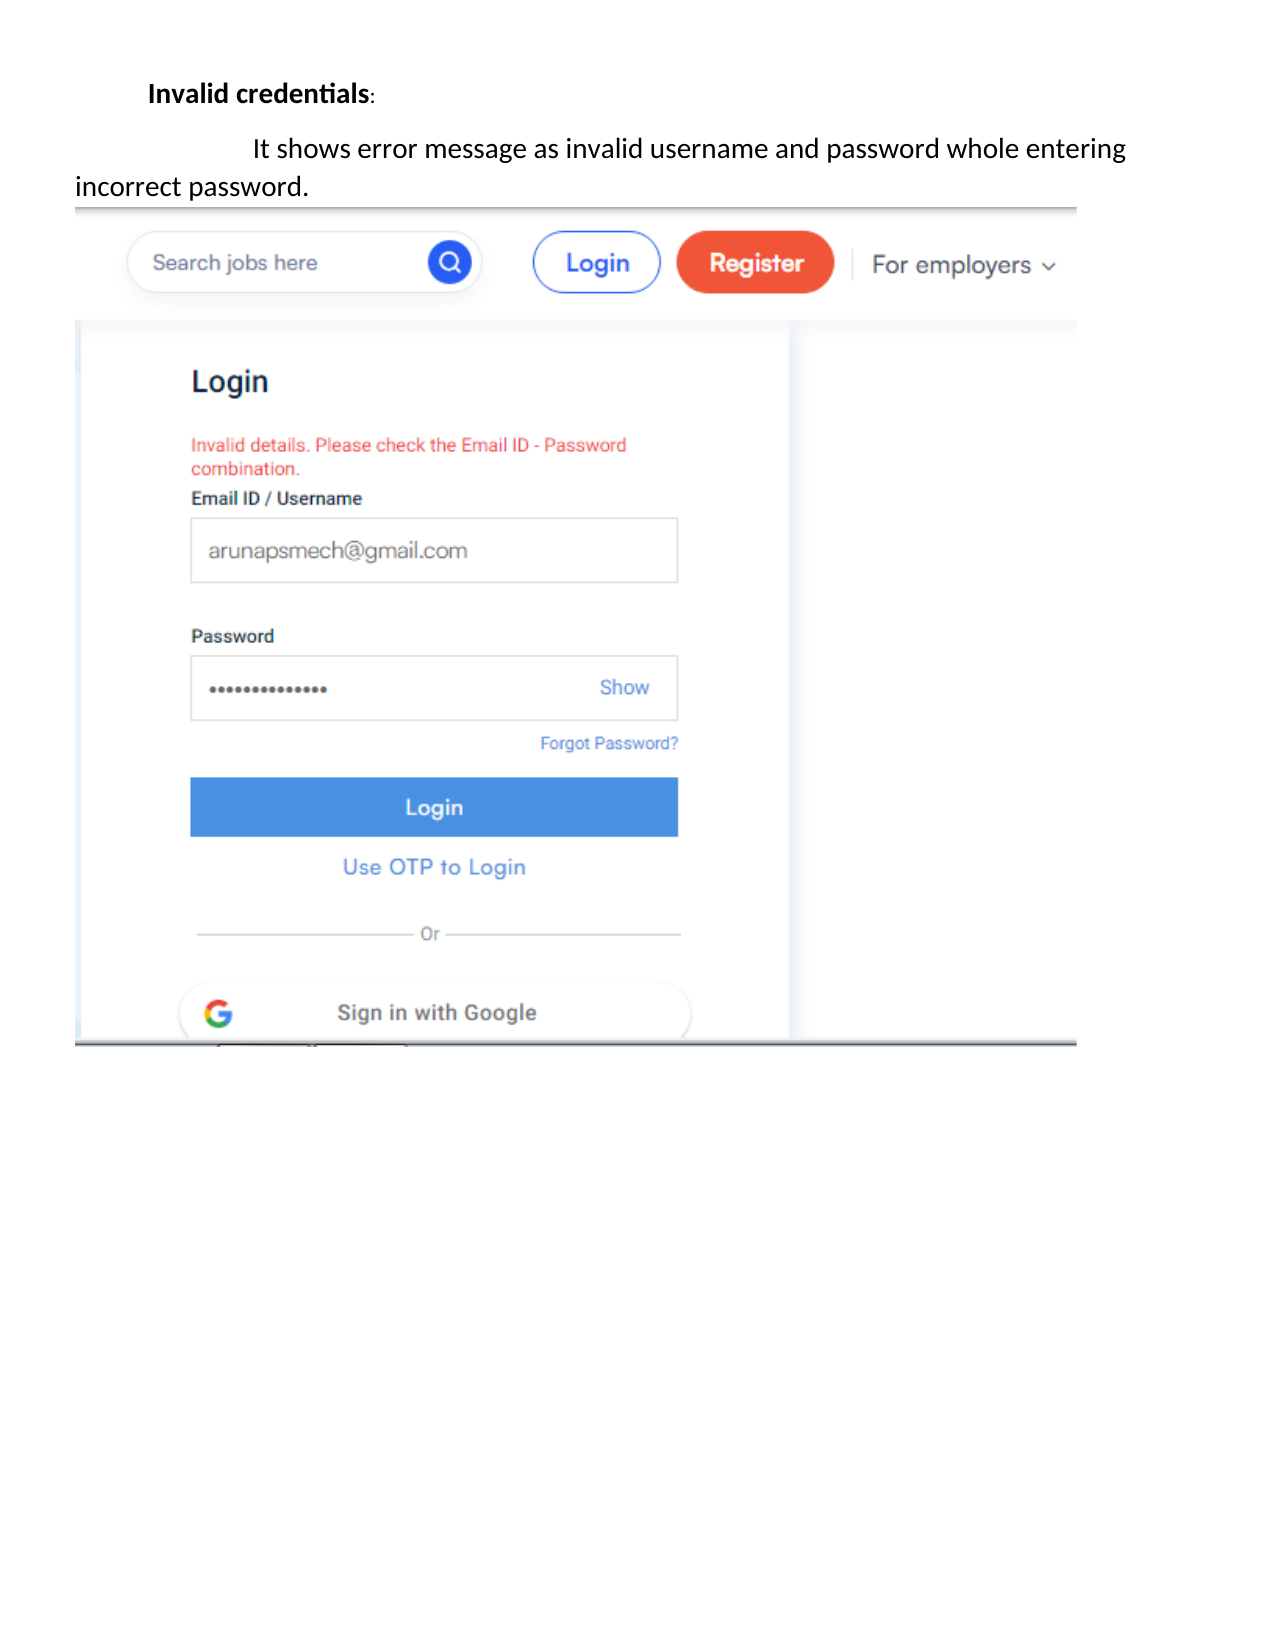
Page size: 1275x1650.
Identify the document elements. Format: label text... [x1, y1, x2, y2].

picture [75, 207, 1077, 1047]
text Invalid credentials: [75, 75, 1200, 111]
